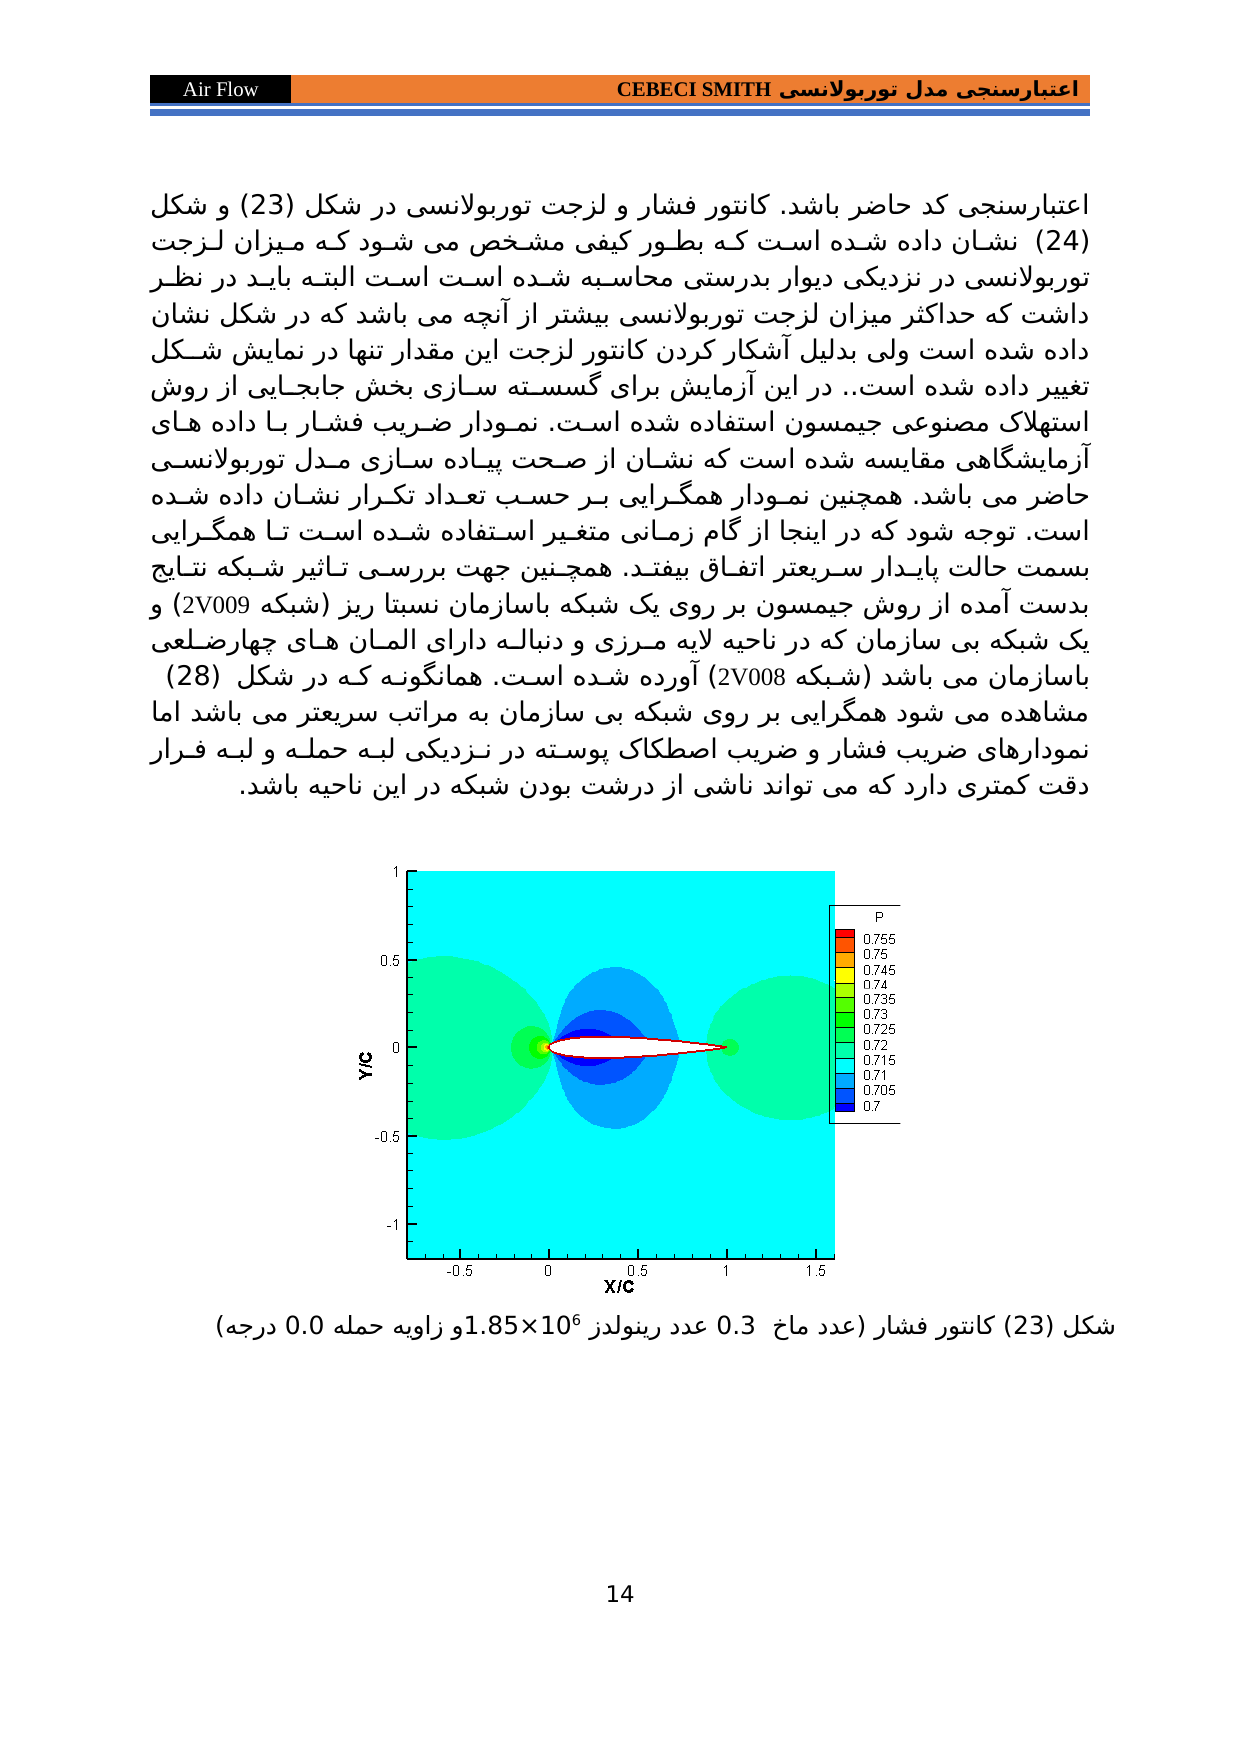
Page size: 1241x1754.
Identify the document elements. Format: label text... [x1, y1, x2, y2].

picture [339, 830, 901, 1307]
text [150, 189, 1090, 801]
text کانتور فشار (عدد ماخ 0.3 عدد رینولدز 106×1.85و زاویه حمله 0.0 درجه) [150, 1311, 1060, 1340]
